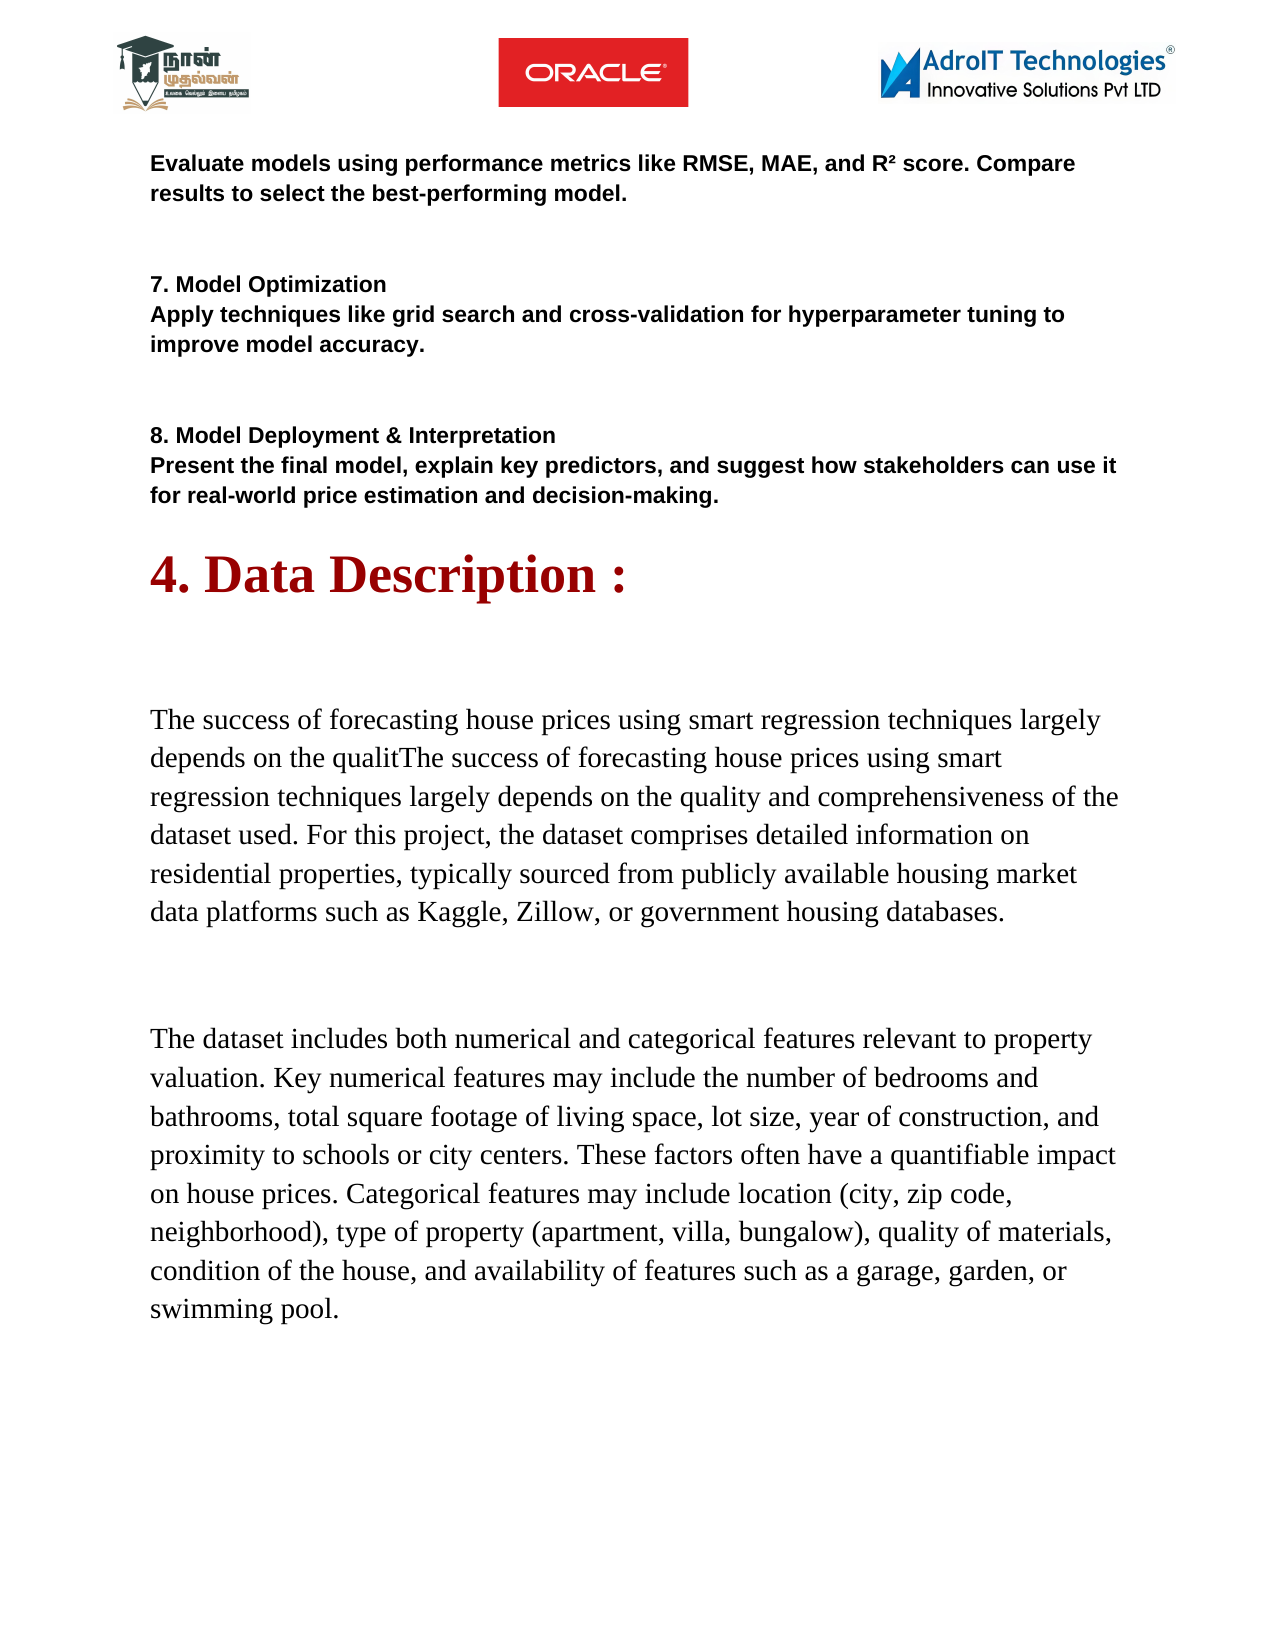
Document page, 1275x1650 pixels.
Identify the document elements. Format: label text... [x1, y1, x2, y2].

text The success of forecasting house prices using smart regression techniques largely depends on the qualitThe success of forecasting house prices using smart regression techniques largely depends on the quality and comprehensiveness of the dataset used. For this project, the dataset comprises detailed information on residential properties, typically sourced from publicly available housing market data platforms such as Kaggle, Zillow, or government housing databases. [150, 702, 1125, 928]
subtitle 4. Data Description : [150, 542, 1125, 604]
text 7. Model Optimization [150, 271, 1125, 297]
text 8. Model Deployment & Interpretation [150, 422, 1125, 448]
picture [878, 42, 1177, 104]
picture [498, 38, 689, 107]
picture [112, 32, 251, 114]
text Present the final model, explain key predictors, and suggest how stakeholders can use it for real-world price estimation and decision-making. [150, 452, 1125, 509]
text Apply techniques like grid search and cross-validation for hyperparameter tuning to improve model accuracy. [150, 301, 1125, 358]
text The dataset includes both numerical and categorical features relevant to property valuation. Key numerical features may include the number of bedrooms and bathrooms, total square footage of living space, lot size, year of construction, and proximity to schools or city centers. These factors often have a quantifiable impact on house prices. Categorical features may include location (city, zip code, neighborhood), type of property (apartment, villa, bungalow), quality of materials, condition of the house, and availability of features such as a garage, garden, or swimming pool. [150, 1022, 1125, 1325]
text Evaluate models using performance metrics like RMSE, MAE, and R² score. Compare results to select the best-performing model. [150, 150, 1125, 207]
